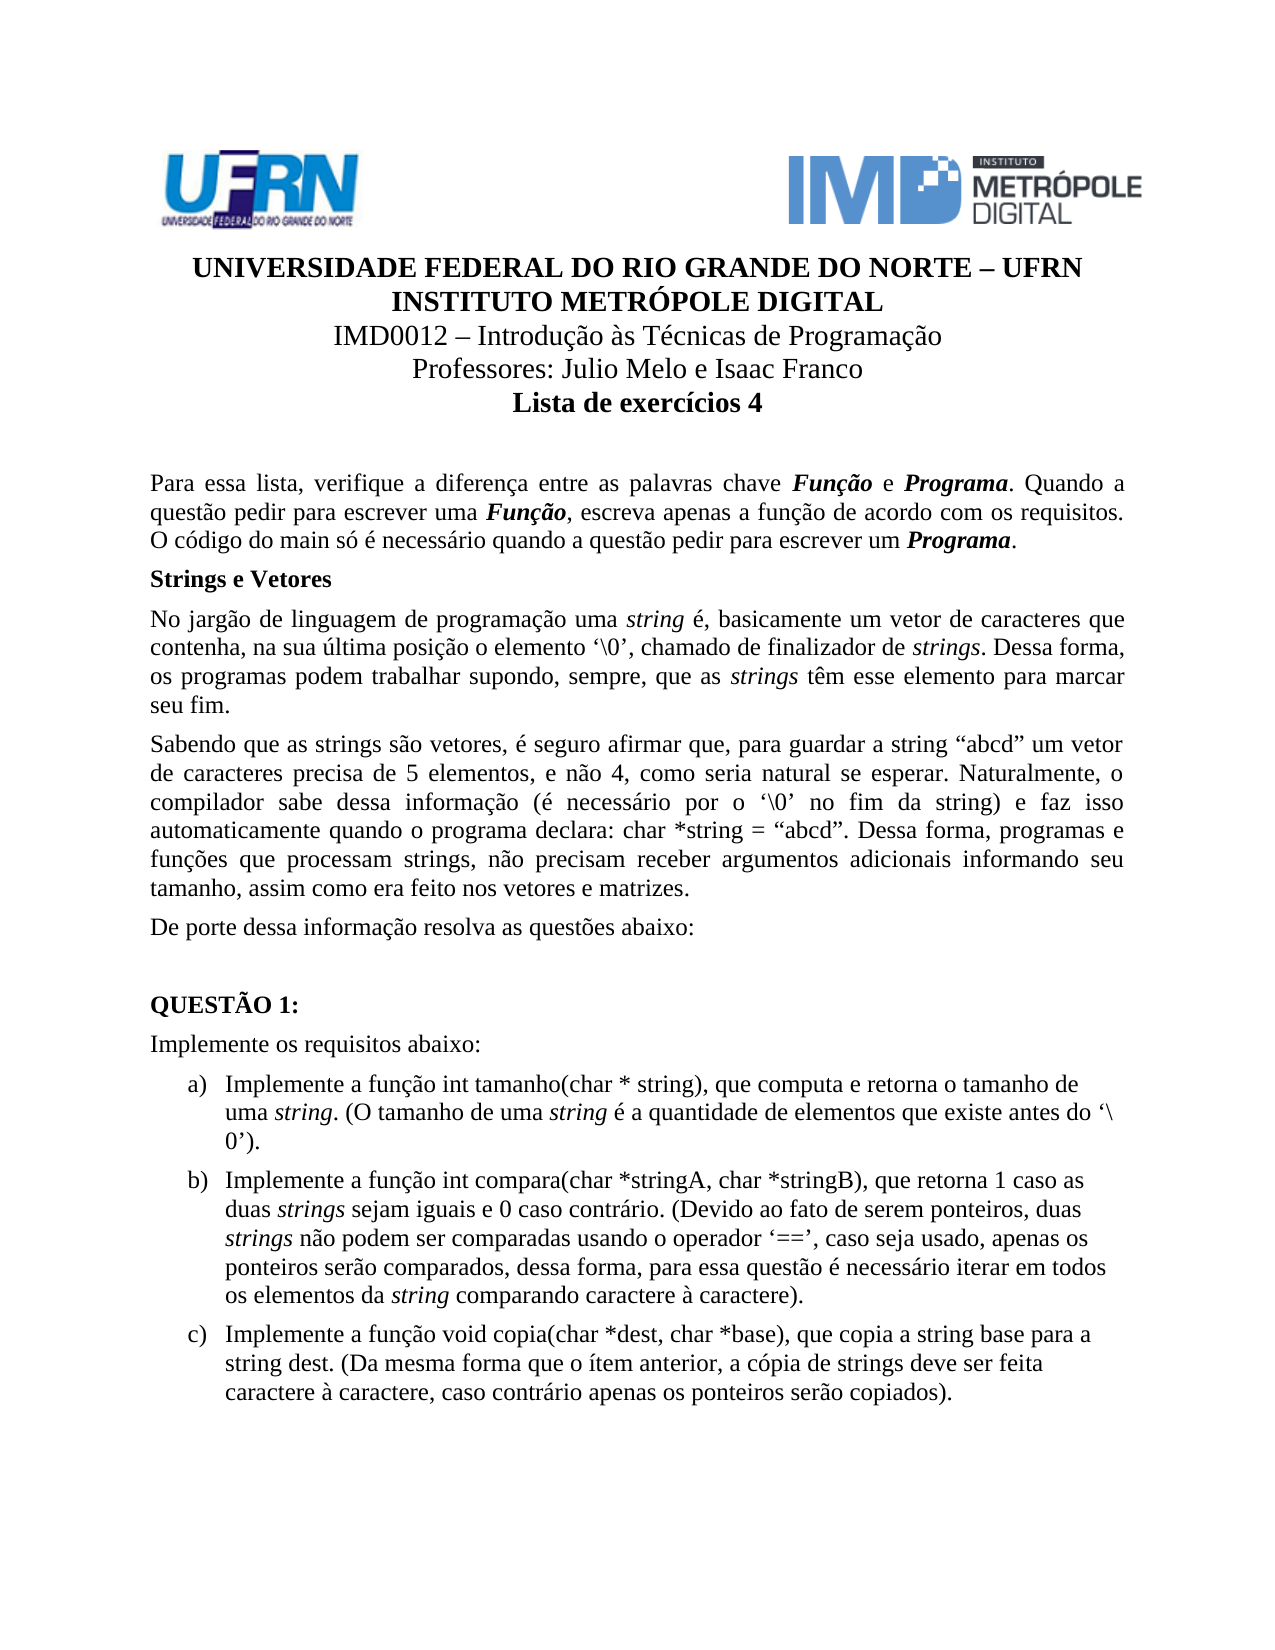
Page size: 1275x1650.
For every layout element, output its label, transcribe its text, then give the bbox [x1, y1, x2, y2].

list Implemente a função void copia(char *dest, char *base), que copia a string base para a string dest. (Da mesma forma que o ítem anterior, a cópia de strings deve ser feita caractere à caractere, caso contrário apenas os ponteiros serão copiados). [187, 1319, 1125, 1406]
text Lista de exercícios 4 [150, 385, 1125, 418]
subtitle INSTITUTO METRÓPOLE DIGITAL [150, 284, 1125, 318]
text No jargão de linguagem de programação uma string é, basicamente um vetor de caracteres que contenha, na sua última posição o elemento ‘\0’, chamado de finalizador de strings. Dessa forma, os programas podem trabalhar supondo, sempre, que as strings têm esse elemento para marcar seu fim. [150, 604, 1125, 719]
list Implemente a função int compara(char *stringA, char *stringB), que retorna 1 caso as duas strings sejam iguais e 0 caso contrário. (Devido ao fato de serem ponteiros, duas strings não podem ser comparadas usando o operador ‘==’, caso seja usado, apenas os ponteiros serão comparados, dessa forma, para essa questão é necessário iterar em todos os elementos da string comparando caractere à caractere). [187, 1165, 1125, 1309]
text De porte dessa informação resolva as questões abaixo: [150, 912, 1125, 941]
picture [152, 150, 370, 230]
text Para essa lista, verifique a diferença entre as palavras chave Função e Programa. Quando a questão pedir para escrever uma Função, escreva apenas a função de acordo com os requisitos. O código do main só é necessário quando a questão pedir para escrever um Programa. [150, 468, 1125, 554]
text Sabendo que as strings são vetores, é seguro afirmar que, para guardar a string “abcd” um vetor de caracteres precisa de 5 elementos, e não 4, como seria natural se esperar. Naturalmente, o compilador sabe dessa informação (é necessário por o ‘\0’ no fim da string) e faz isso automaticamente quando o programa declara: char *string = “abcd”. Dessa forma, programas e funções que processam strings, não precisam receber argumentos adicionais informando seu tamanho, assim como era feito nos vetores e matrizes. [150, 729, 1125, 902]
text Professores: Julio Melo e Isaac Franco [150, 351, 1125, 385]
text IMD0012 – Introdução às Técnicas de Programação [150, 318, 1125, 351]
text QUESTÃO 1: [150, 990, 1125, 1019]
list Implemente a função int tamanho(char * string), que computa e retorna o tamanho de uma string. (O tamanho de uma string é a quantidade de elementos que existe antes do ‘\0’). [187, 1069, 1125, 1155]
text Strings e Vetores [150, 564, 1125, 593]
text Implemente os requisitos abaixo: [150, 1029, 1125, 1058]
picture [788, 156, 1144, 224]
subtitle UNIVERSIDADE FEDERAL DO RIO GRANDE DO NORTE – UFRN [150, 251, 1125, 284]
